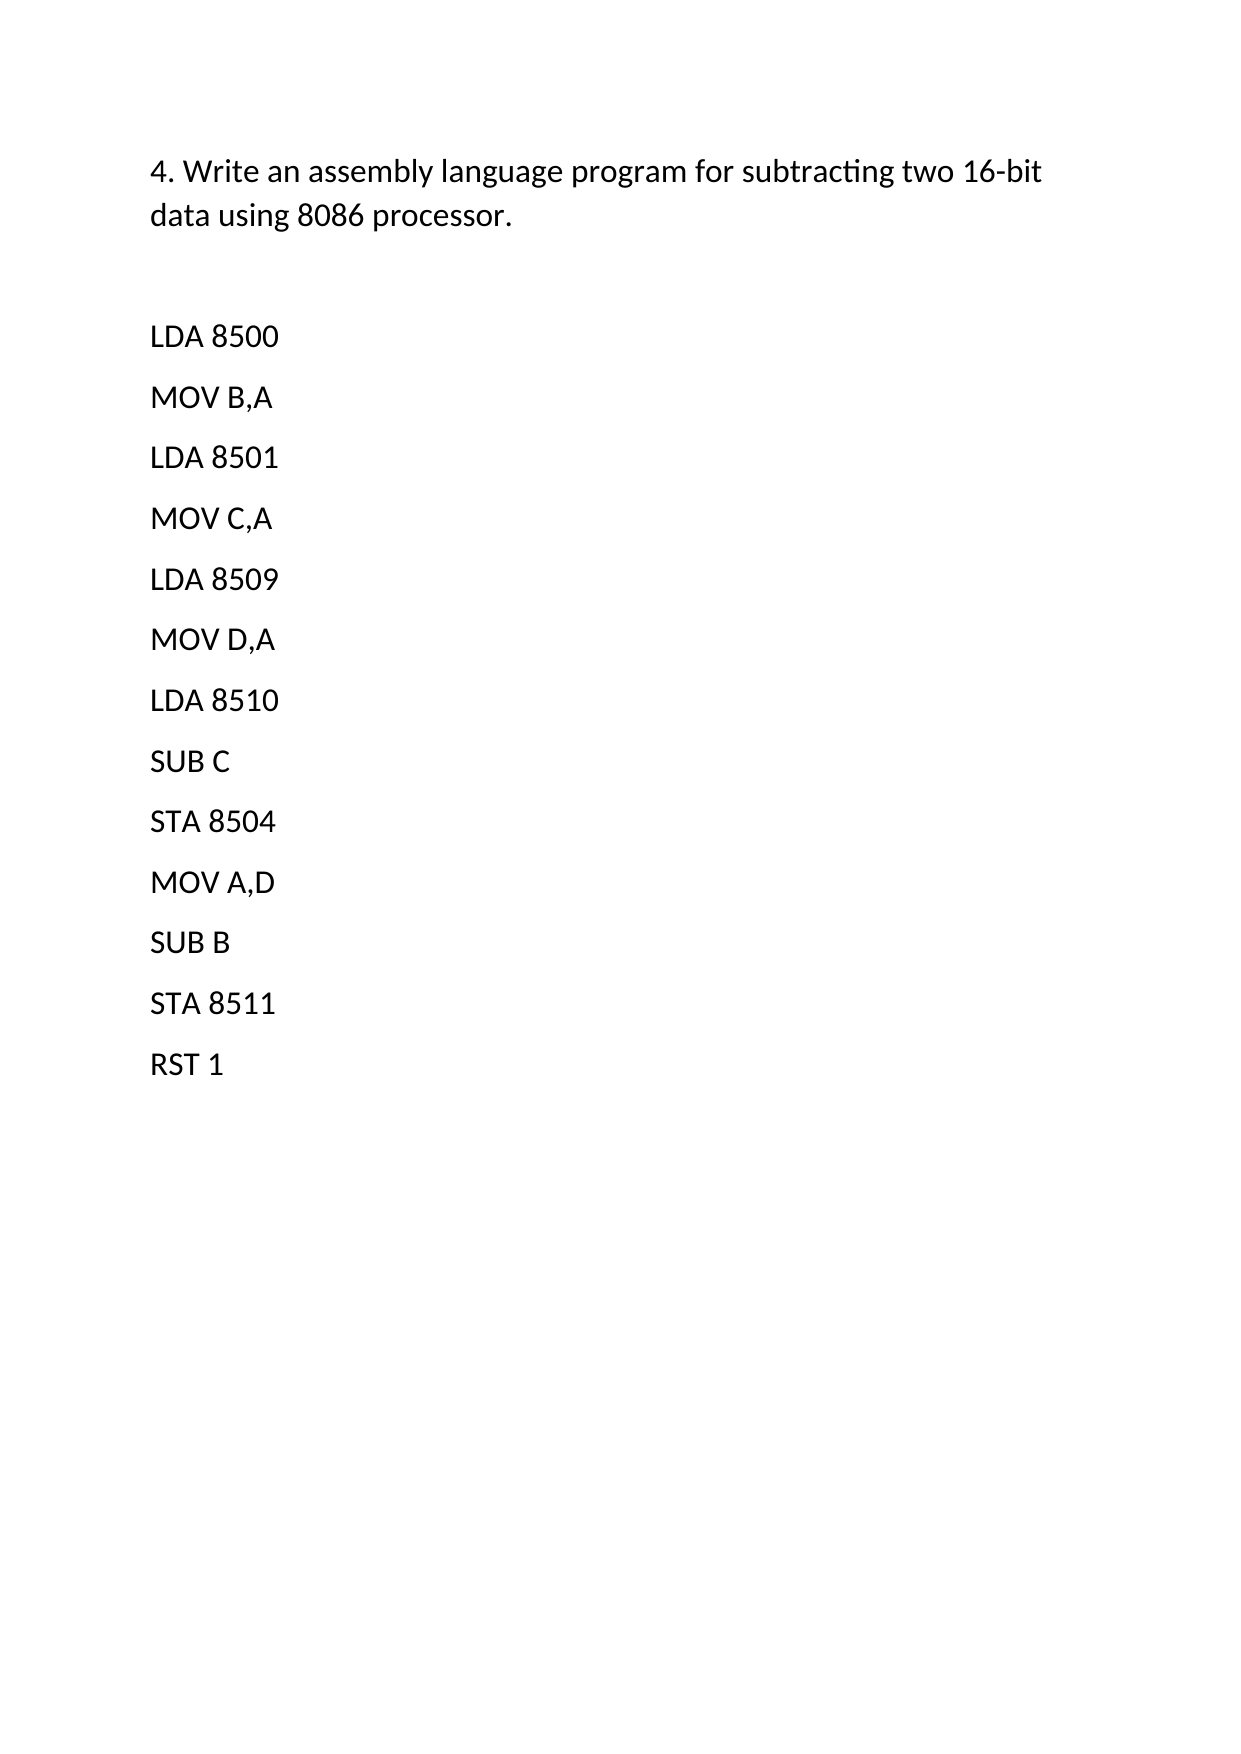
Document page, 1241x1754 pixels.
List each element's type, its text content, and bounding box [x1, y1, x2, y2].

text STA 8511 [150, 982, 1090, 1023]
text 4. Write an assembly language program for subtracting two 16-bit data using 8086 processor. [150, 150, 1090, 235]
text SUB C [150, 739, 1090, 780]
text LDA 8510 [150, 679, 1090, 720]
text RST 1 [150, 1043, 1090, 1083]
text MOV A,D [150, 861, 1090, 902]
text LDA 8501 [150, 436, 1090, 477]
text MOV B,A [150, 376, 1090, 417]
text SUB B [150, 921, 1090, 962]
text LDA 8500 [150, 315, 1090, 356]
text STA 8504 [150, 800, 1090, 841]
text LDA 8509 [150, 558, 1090, 598]
text MOV C,A [150, 497, 1090, 538]
text MOV D,A [150, 618, 1090, 659]
